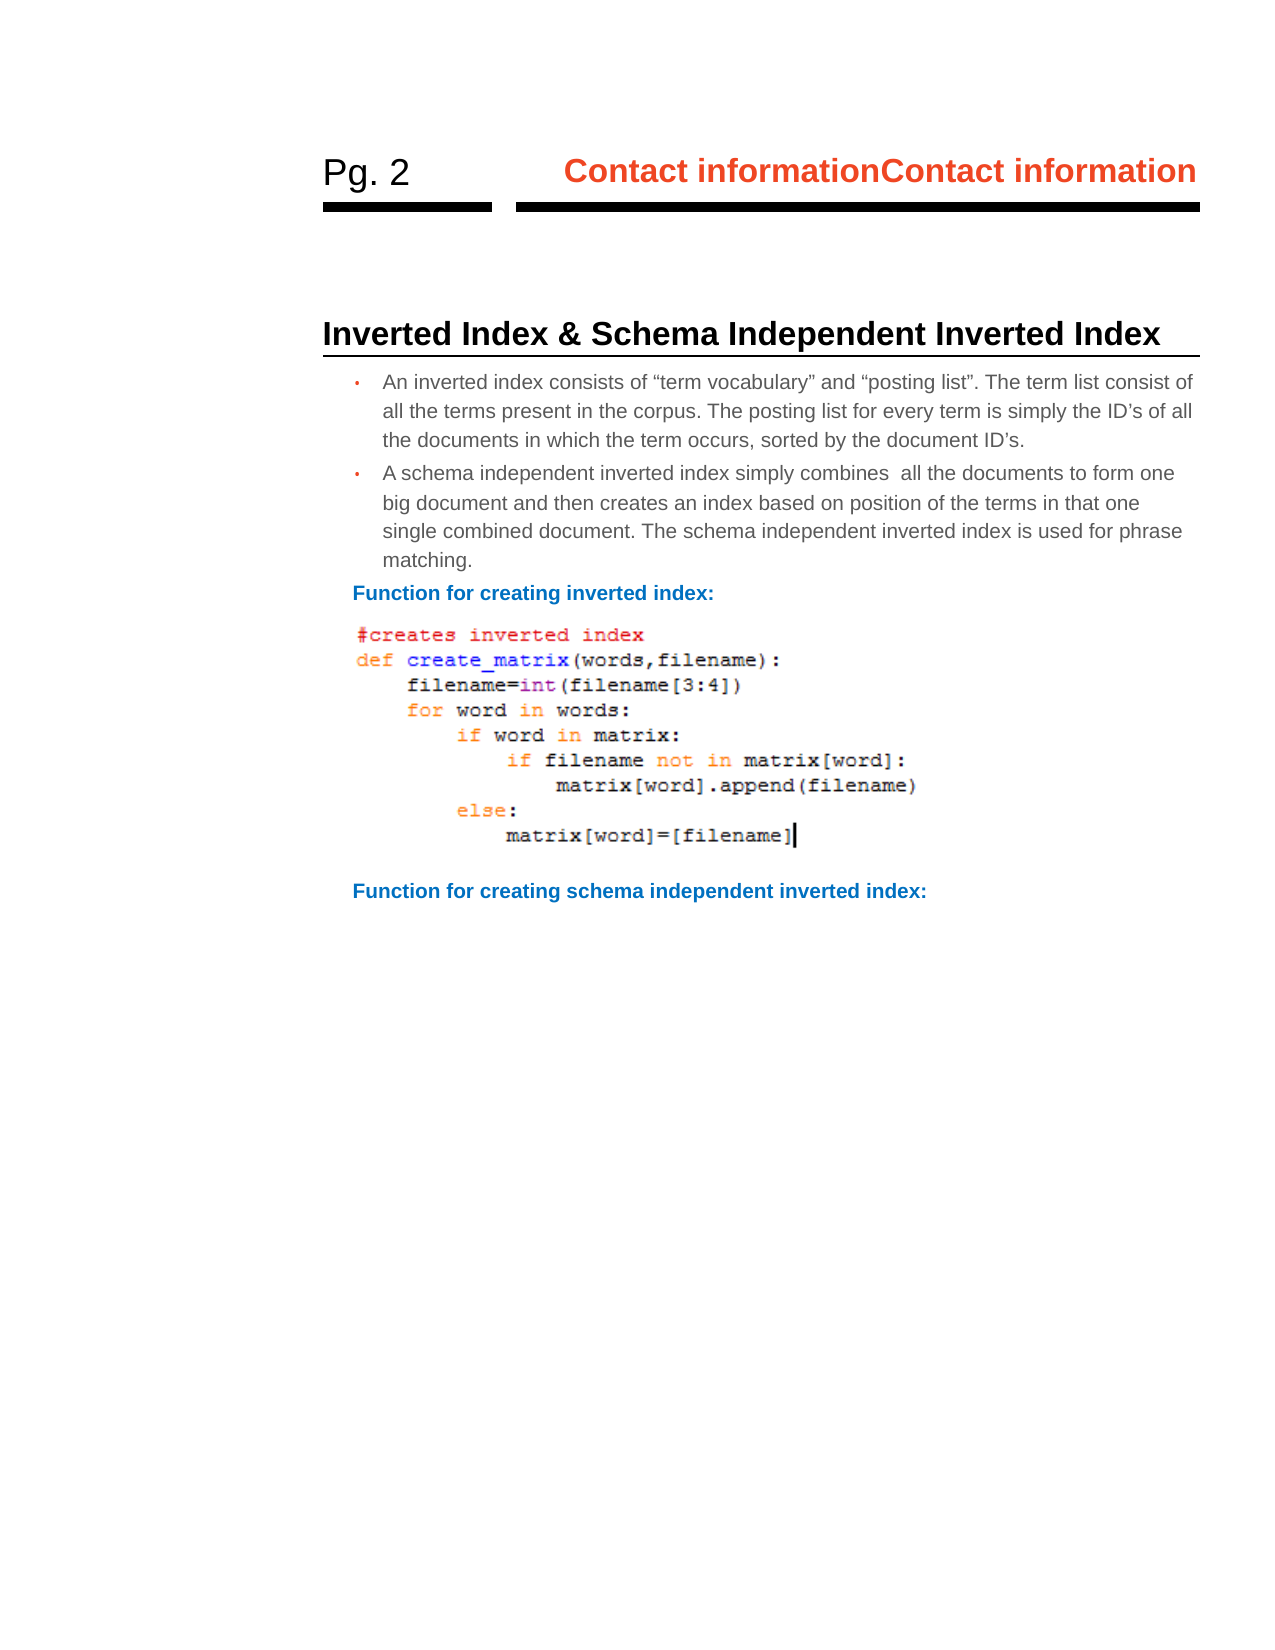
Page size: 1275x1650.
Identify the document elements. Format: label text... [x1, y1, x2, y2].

list An inverted index consists of “term vocabulary” and “posting list”. The term list consist of all the terms present in the corpus. The posting list for every term is simply the ID’s of all the documents in which the term occurs, sorted by the document ID’s. [352, 369, 1200, 452]
list A schema independent inverted index simply combines all the documents to form one big document and then creates an index based on position of the terms in that one single combined document. The schema independent inverted index is used for phrase matching. [352, 461, 1200, 572]
list Function for creating schema independent inverted index: [352, 879, 1200, 903]
picture [352, 613, 939, 870]
list Function for creating inverted index: [352, 581, 1200, 605]
subtitle Inverted Index & Schema Independent Inverted Index [322, 314, 1200, 357]
